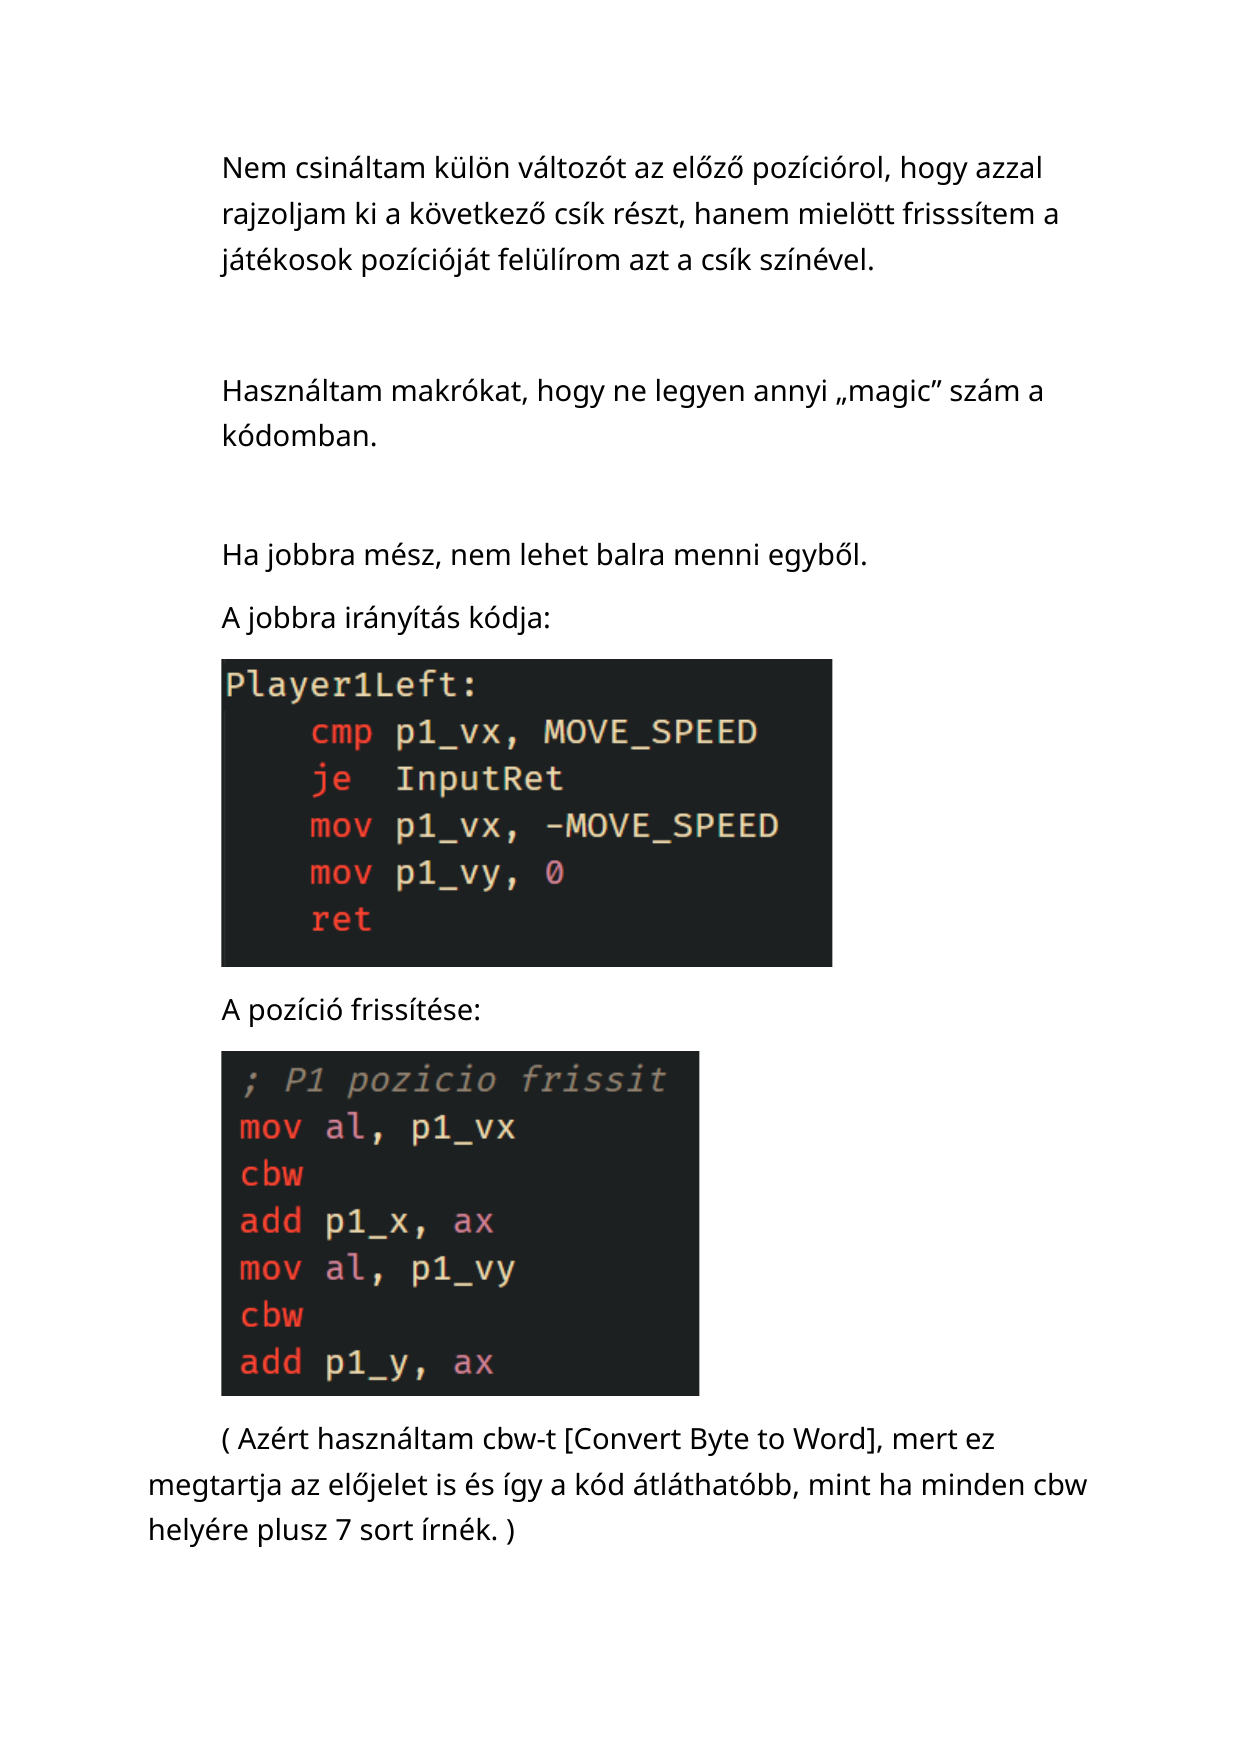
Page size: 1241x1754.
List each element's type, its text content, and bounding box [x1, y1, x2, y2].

picture [221, 659, 833, 967]
text A pozíció frissítése: [148, 989, 1093, 1029]
text A jobbra irányítás kódja: [148, 597, 1093, 637]
text Ha jobbra mész, nem lehet balra menni egyből. [148, 534, 1093, 574]
text ( Azért használtam cbw-t [Convert Byte to Word], mert ez megtartja az előjelet is és így a kód átláthatóbb, mint ha minden cbw helyére plusz 7 sort írnék. ) [148, 1418, 1093, 1549]
text Nem csináltam külön változót az előző pozíciórol, hogy azzal rajzoljam ki a következő csík részt, hanem mielött frisssítem a játékosok pozícióját felülírom azt a csík színével. [221, 148, 1093, 278]
text Használtam makrókat, hogy ne legyen annyi „magic” szám a kódomban. [221, 370, 1093, 455]
picture [221, 1051, 700, 1396]
